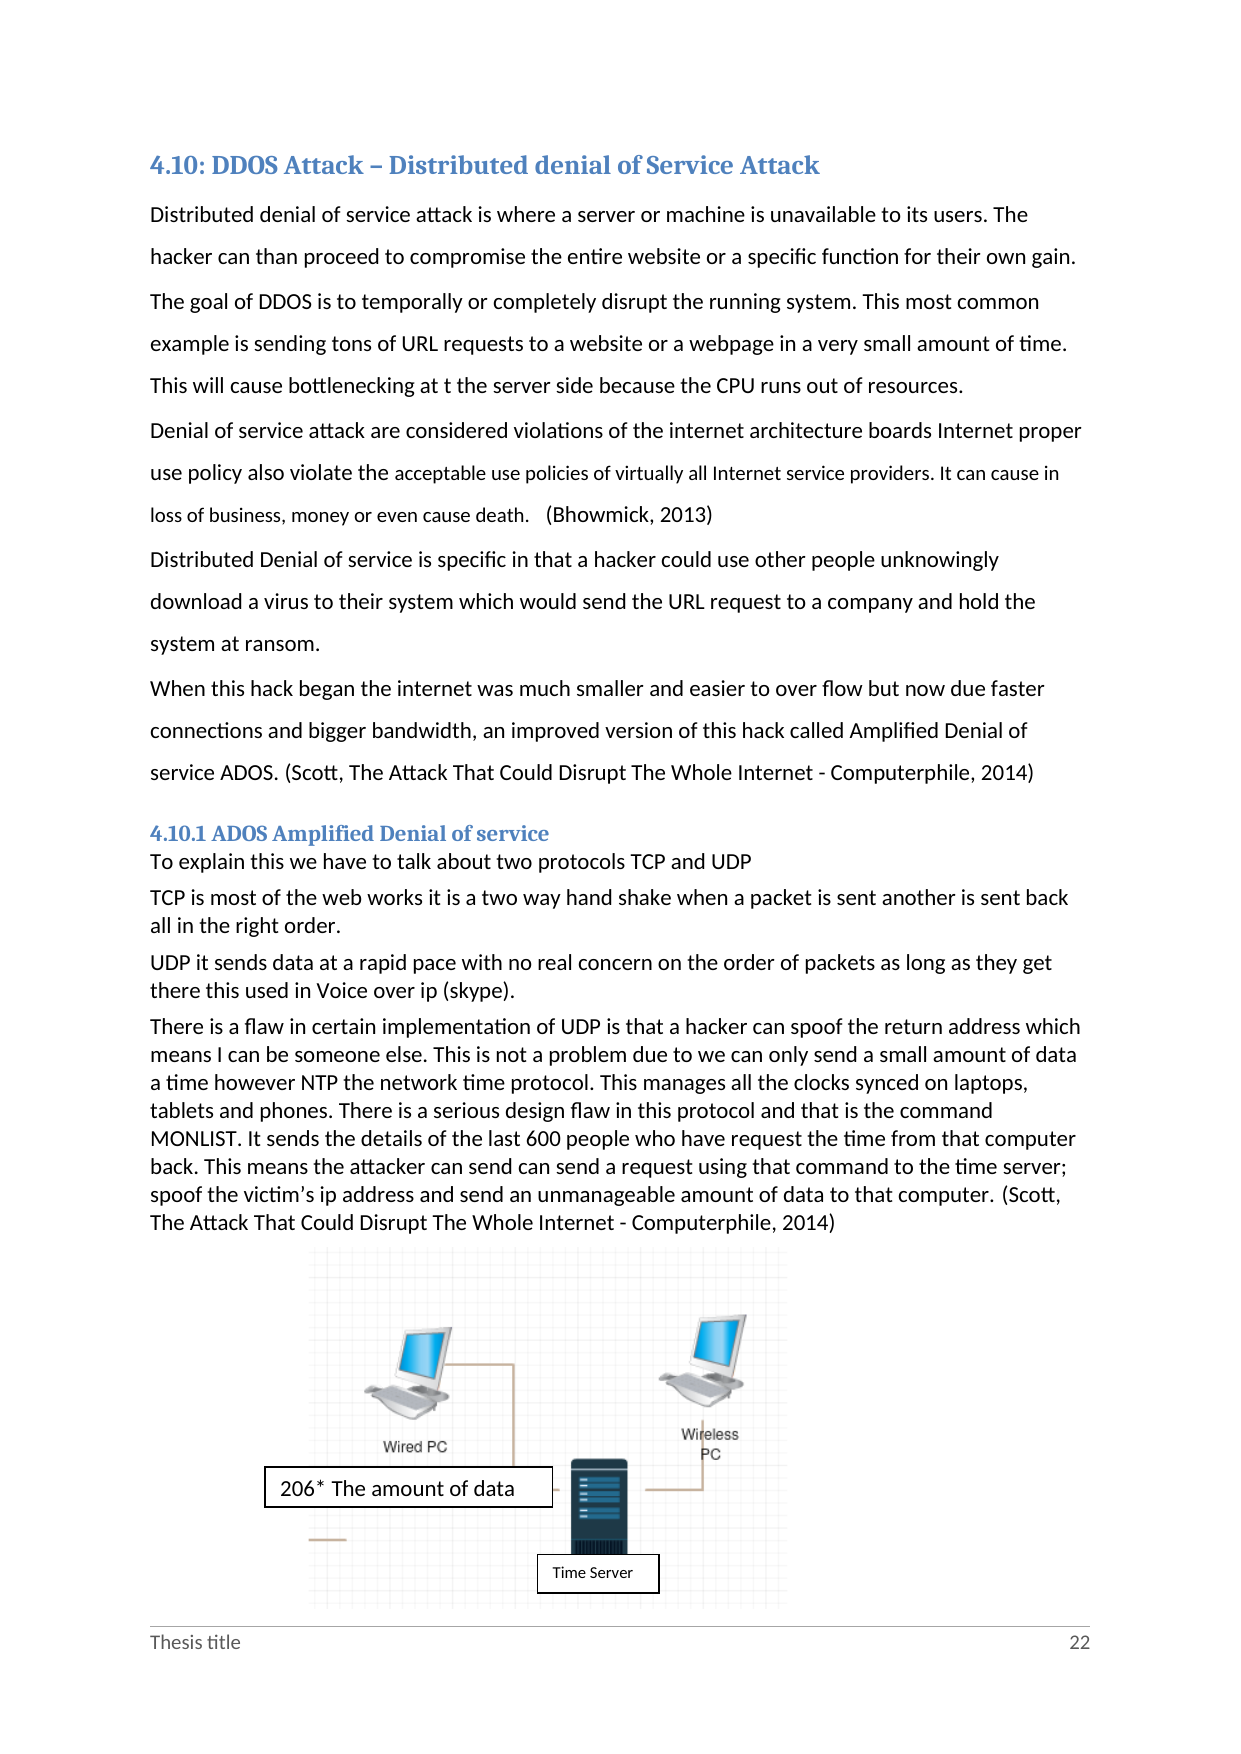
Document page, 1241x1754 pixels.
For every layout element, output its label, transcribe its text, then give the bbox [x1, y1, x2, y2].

text When this hack began the internet was much smaller and easier to over flow but now due faster connections and bigger bandwidth, an improved version of this hack called Amplified Denial of service ADOS. [150, 674, 1090, 786]
subtitle 4.10.1 ADOS Amplified Denial of service [150, 821, 1090, 847]
text Distributed Denial of service is specific in that a hacker could use other people unknowingly download a virus to their system which would send the URL request to a company and hold the system at ransom. [150, 545, 1090, 657]
text There is a flaw in certain implementation of UDP is that a hacker can spoof the return address which means I can be someone else. This is not a problem due to we can only send a small amount of data a time however NTP the network time protocol. This manages all the clocks synced on laptops, tablets and phones. There is a serious design flaw in this protocol and that is the command MONLIST. It sends the details of the last 600 people who have request the time from that computer back. This means the attacker can send can send a request using that command to the time server; spoof the victim’s ip address and send an unmanageable amount of data to that computer. [150, 1012, 1090, 1236]
text UDP it sends data at a rapid pace with no real concern on the order of packets as long as they get there this used in Voice over ip (skype). [150, 948, 1090, 1004]
text To explain this we have to talk about two protocols TCP and UDP [150, 847, 1090, 875]
text The goal of DDOS is to temporally or completely disrupt the running system. This most common example is sending tons of URL requests to a website or a webpage in a very small amount of time. This will cause bottlenecking at t the server side because the CPU runs out of resources. [150, 287, 1090, 399]
text Denial of service attack are considered violations of the internet architecture boards Internet proper use policy also violate the acceptable use policies of virtually all Internet service providers. It can cause in loss of business, money or even cause death. [150, 416, 1090, 528]
subtitle 4.10: DDOS Attack – Distributed denial of Service Attack [150, 150, 1090, 181]
text Distributed denial of service attack is where a server or machine is unavailable to its users. The hacker can than proceed to compromise the entire website or a specific function for their own gain. [150, 200, 1090, 270]
text TCP is most of the web works it is a two way hand shake when a packet is sent another is sent back all in the right order. [150, 883, 1090, 939]
